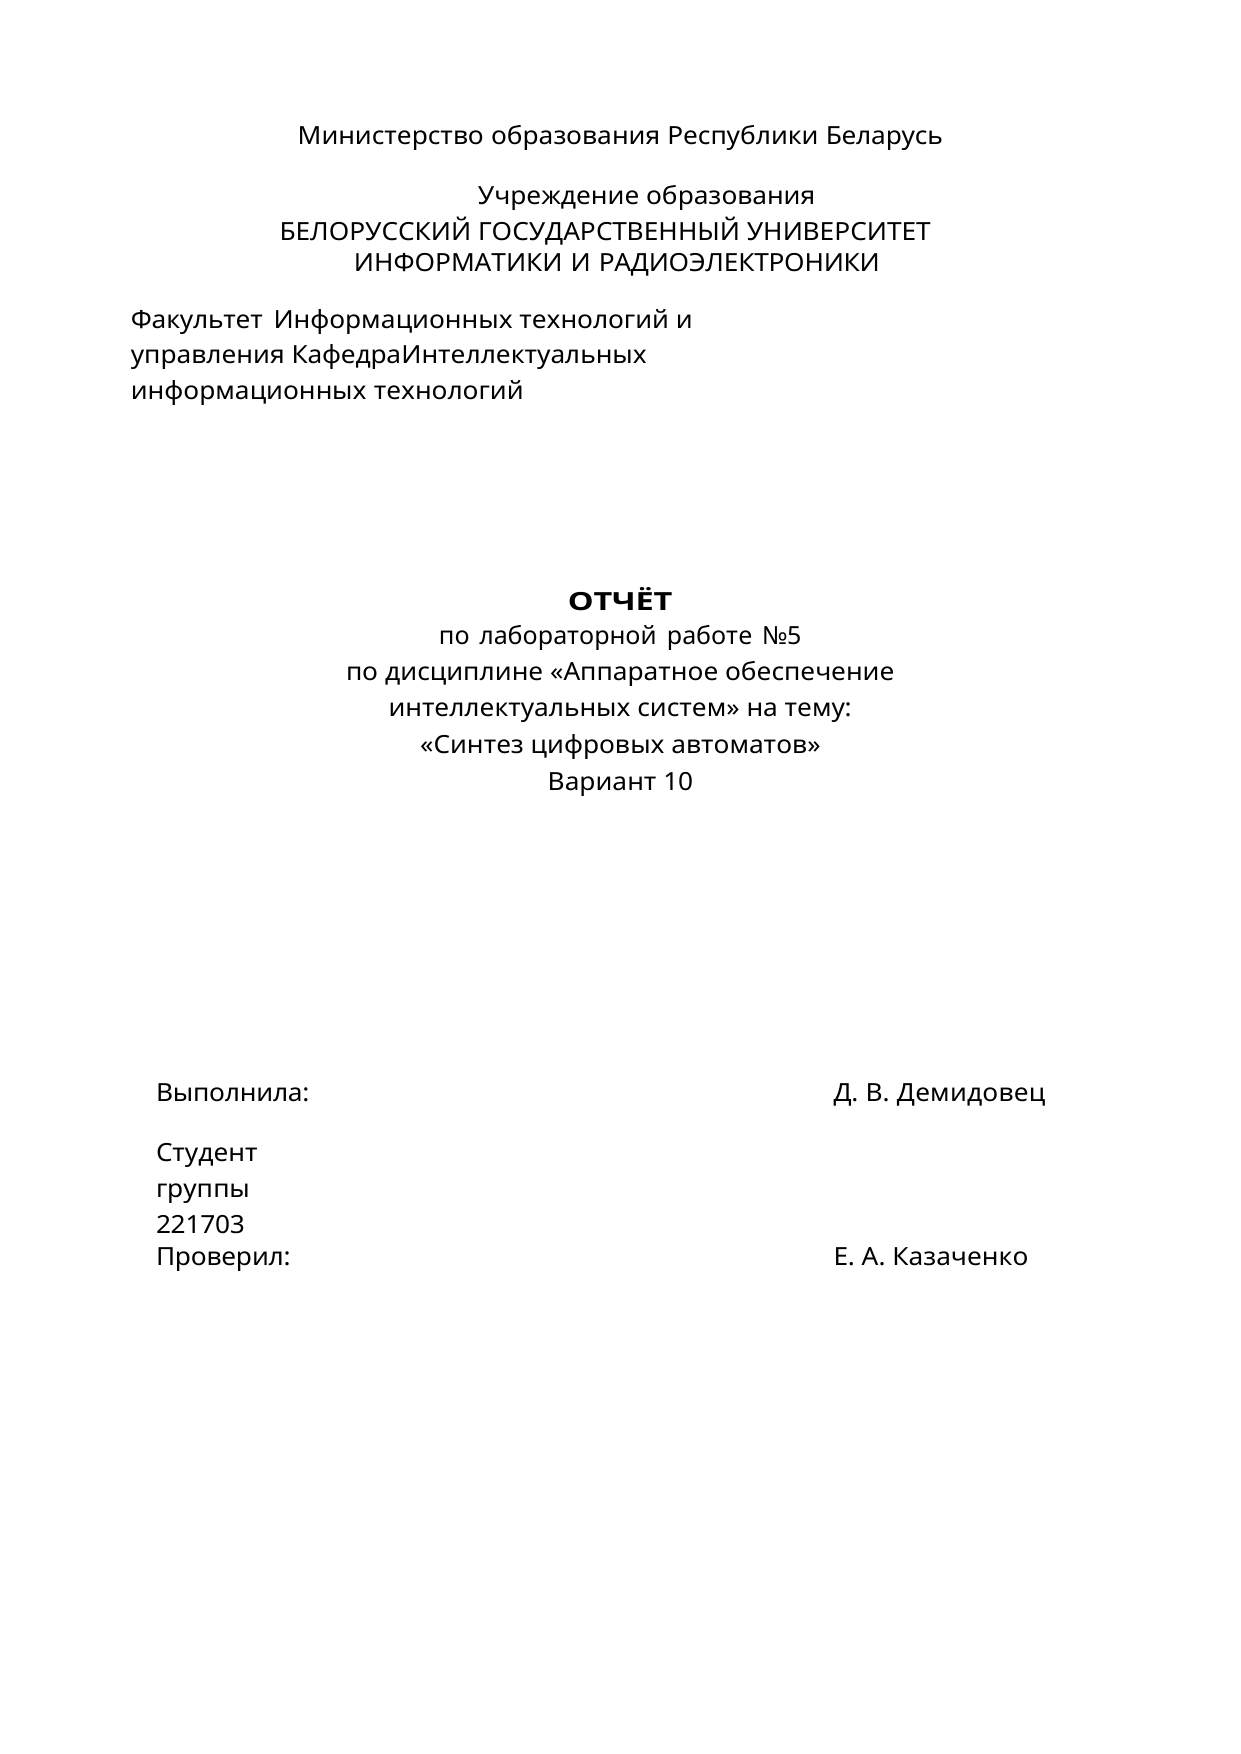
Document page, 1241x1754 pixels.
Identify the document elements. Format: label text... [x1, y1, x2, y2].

text ИНФОРМАТИКИ И РАДИОЭЛЕКТРОНИКИ [354, 249, 1134, 278]
text Выполнила: Д. В. Демидовец [156, 1075, 1134, 1109]
text Вариант 10 [291, 763, 949, 797]
text Учреждение образования БЕЛОРУССКИЙ ГОСУДАРСТВЕННЫЙ УНИВЕРСИТЕТ [279, 178, 954, 247]
text Проверил: Е. А. Казаченко [156, 1242, 1134, 1271]
text Министерство образования Республики Беларусь [291, 118, 949, 152]
subtitle ОТЧЁТ [291, 583, 949, 617]
text Студент группы 221703 [156, 1135, 338, 1240]
text Факультет Информационных технологий и управления Кафедра Интеллектуальных информационных технологий [131, 301, 826, 407]
text «Синтез цифровых автоматов» [291, 726, 949, 760]
text по дисциплине «Аппаратное обеспечение интеллектуальных систем» на тему: [291, 653, 949, 723]
text по лабораторной работе №5 [291, 618, 949, 652]
